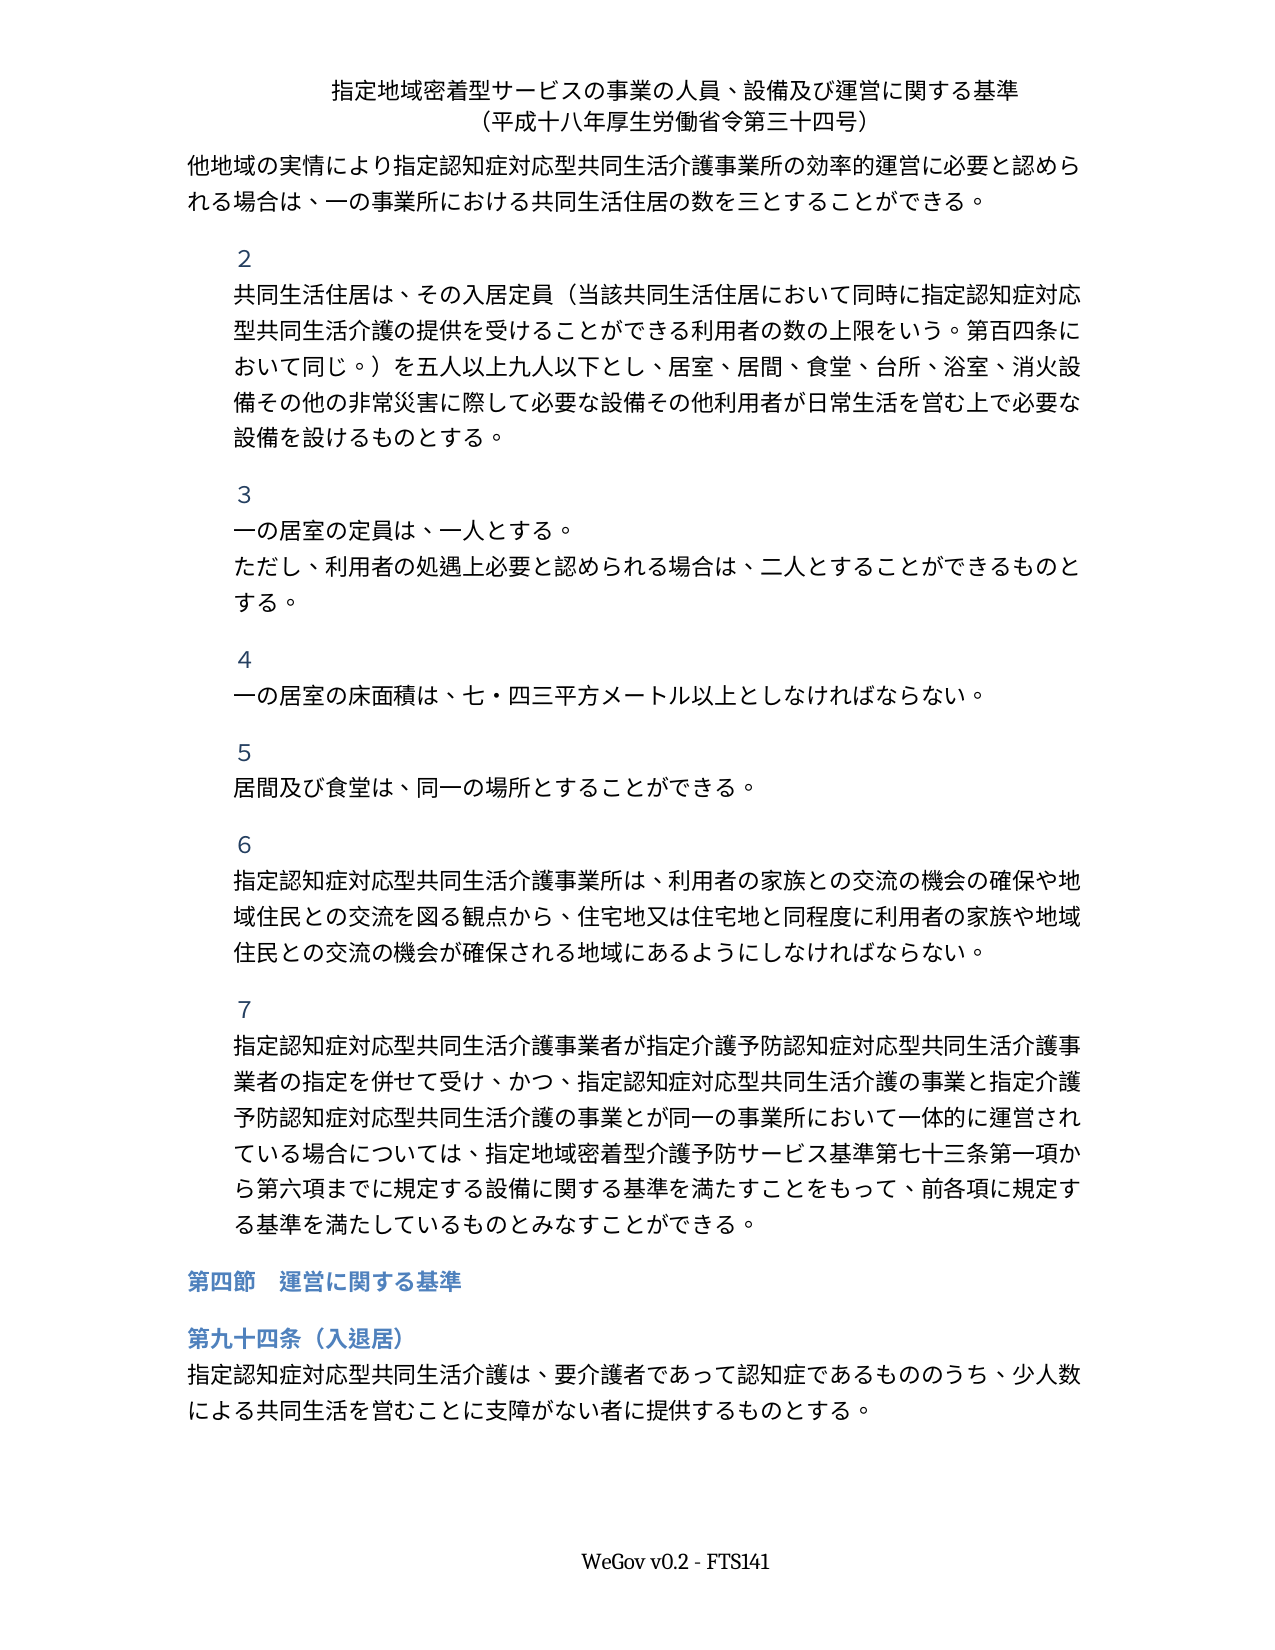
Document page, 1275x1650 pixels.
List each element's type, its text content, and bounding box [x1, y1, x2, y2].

subtitle ３ [233, 479, 1087, 510]
subtitle 第四節 運営に関する基準 [187, 1266, 1087, 1297]
subtitle ４ [233, 644, 1087, 675]
subtitle ６ [233, 829, 1087, 860]
text 指定認知症対応型共同生活介護事業所は、利用者の家族との交流の機会の確保や地域住民との交流を図る観点から、住宅地又は住宅地と同程度に利用者の家族や地域住民との交流の機会が確保される地域にあるようにしなければならない。 [233, 865, 1087, 968]
subtitle ２ [233, 243, 1087, 274]
text 指定認知症対応型共同生活介護は、要介護者であって認知症であるもののうち、少人数による共同生活を営むことに支障がない者に提供するものとする。 [187, 1359, 1087, 1426]
text 共同生活住居は、その入居定員（当該共同生活住居において同時に指定認知症対応型共同生活介護の提供を受けることができる利用者の数の上限をいう。第百四条において同じ。）を五人以上九人以下とし、居室、居間、食堂、台所、浴室、消火設備その他の非常災害に際して必要な設備その他利用者が日常生活を営む上で必要な設備を設けるものとする。 [233, 279, 1087, 454]
subtitle ５ [233, 736, 1087, 768]
text 指定認知症対応型共同生活介護事業者が指定介護予防認知症対応型共同生活介護事業者の指定を併せて受け、かつ、指定認知症対応型共同生活介護の事業と指定介護予防認知症対応型共同生活介護の事業とが同一の事業所において一体的に運営されている場合については、指定地域密着型介護予防サービス基準第七十三条第一項から第六項までに規定する設備に関する基準を満たすことをもって、前各項に規定する基準を満たしているものとみなすことができる。 [233, 1030, 1087, 1241]
subtitle ７ [233, 994, 1087, 1025]
text 一の居室の定員は、一人とする。 ただし、利用者の処遇上必要と認められる場合は、二人とすることができるものとする。 [233, 515, 1087, 618]
subtitle 第九十四条（入退居） [187, 1323, 1087, 1354]
text 居間及び食堂は、同一の場所とすることができる。 [233, 772, 1087, 804]
text 一の居室の床面積は、七・四三平方メートル以上としなければならない。 [233, 680, 1087, 711]
